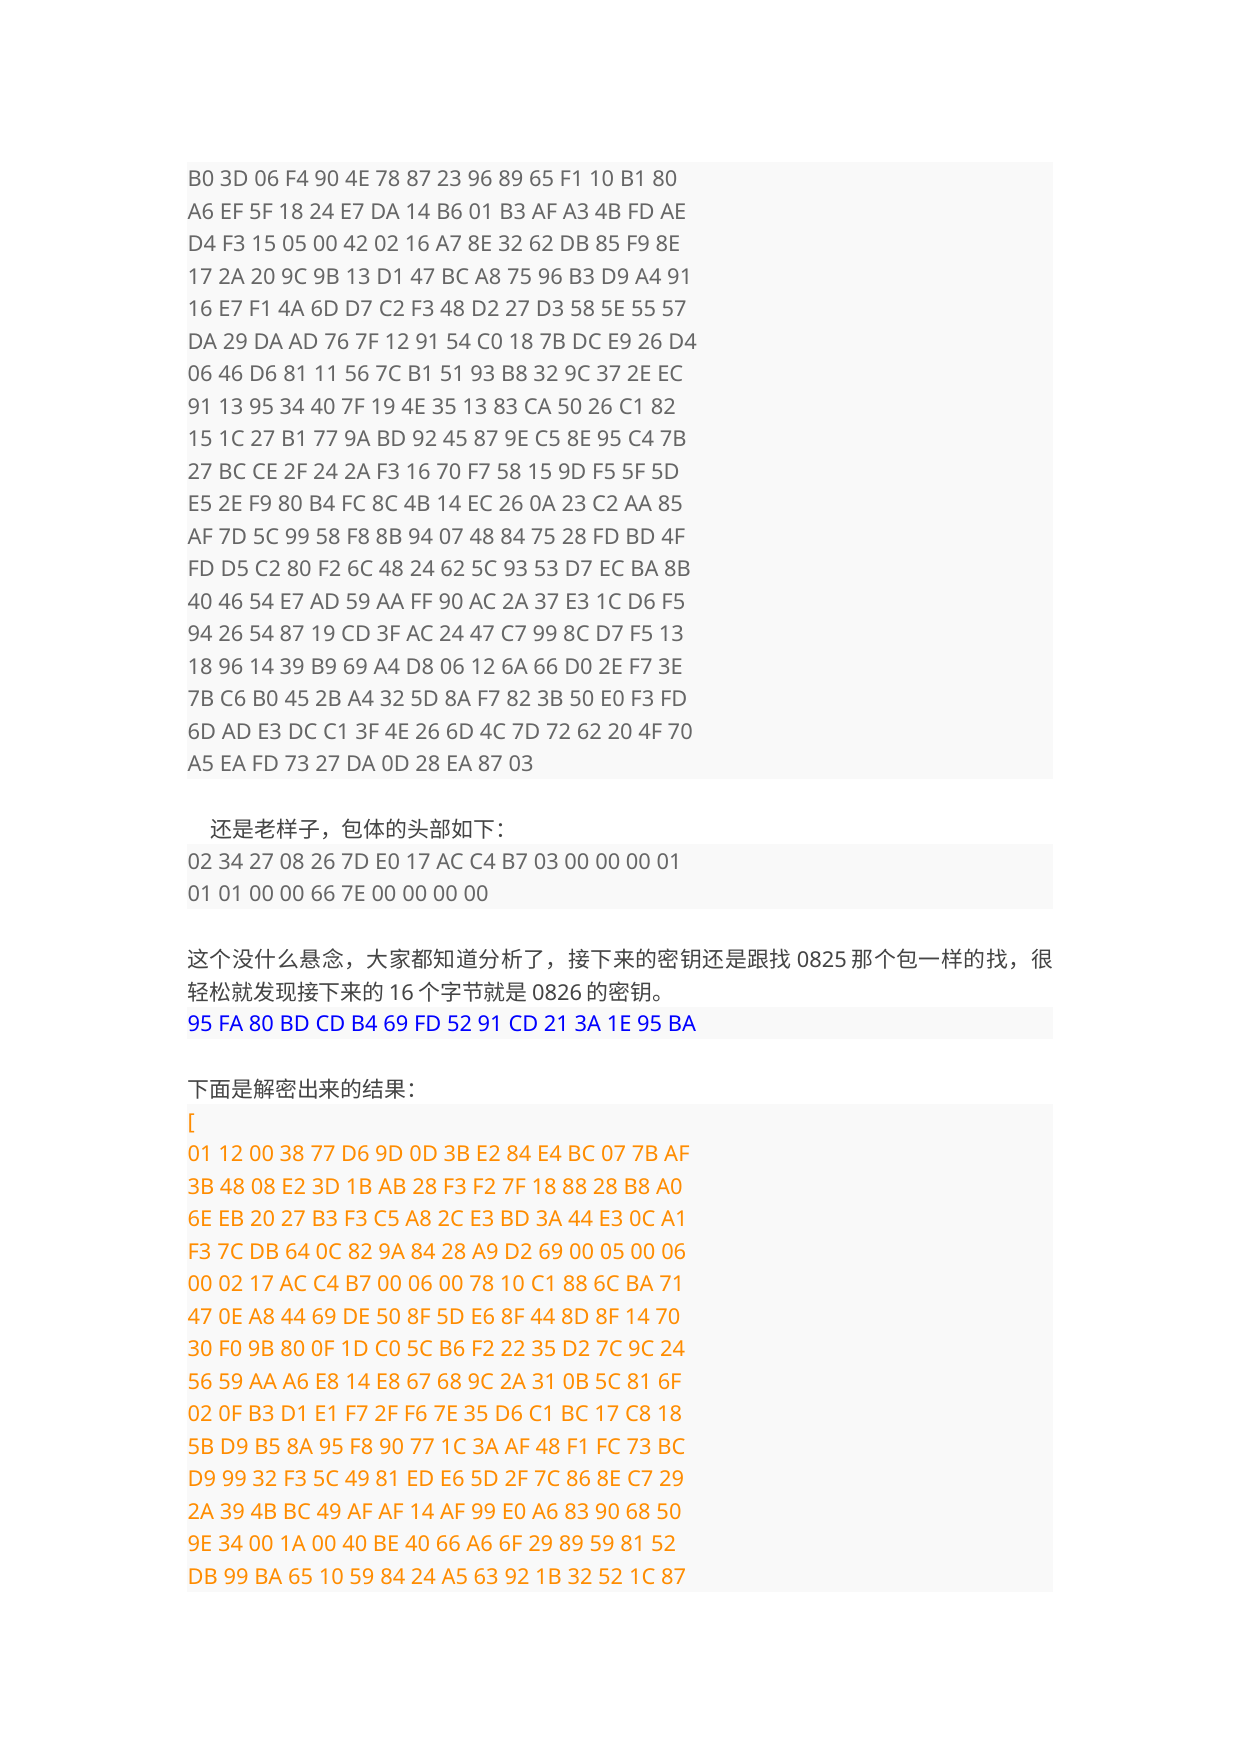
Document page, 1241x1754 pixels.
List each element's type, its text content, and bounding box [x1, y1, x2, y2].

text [187, 162, 1053, 779]
text 02 34 27 08 26 7D E0 17 AC C4 B7 03 00 00 00 01 01 01 00 00 66 7E 00 00 00 00 [187, 844, 1053, 909]
text 这个没什么悬念，大家都知道分析了，接下来的密钥还是跟找0825那个包一样的找，很轻松就发现接下来的16个字节就是0826的密钥。 [187, 909, 1053, 1007]
text 下面是解密出来的结果： [187, 1039, 1053, 1104]
text 95 FA 80 BD CD B4 69 FD 52 91 CD 21 3A 1E 95 BA [187, 1007, 1053, 1039]
text 还是老样子，包体的头部如下： [187, 779, 1053, 844]
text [187, 1104, 1053, 1592]
